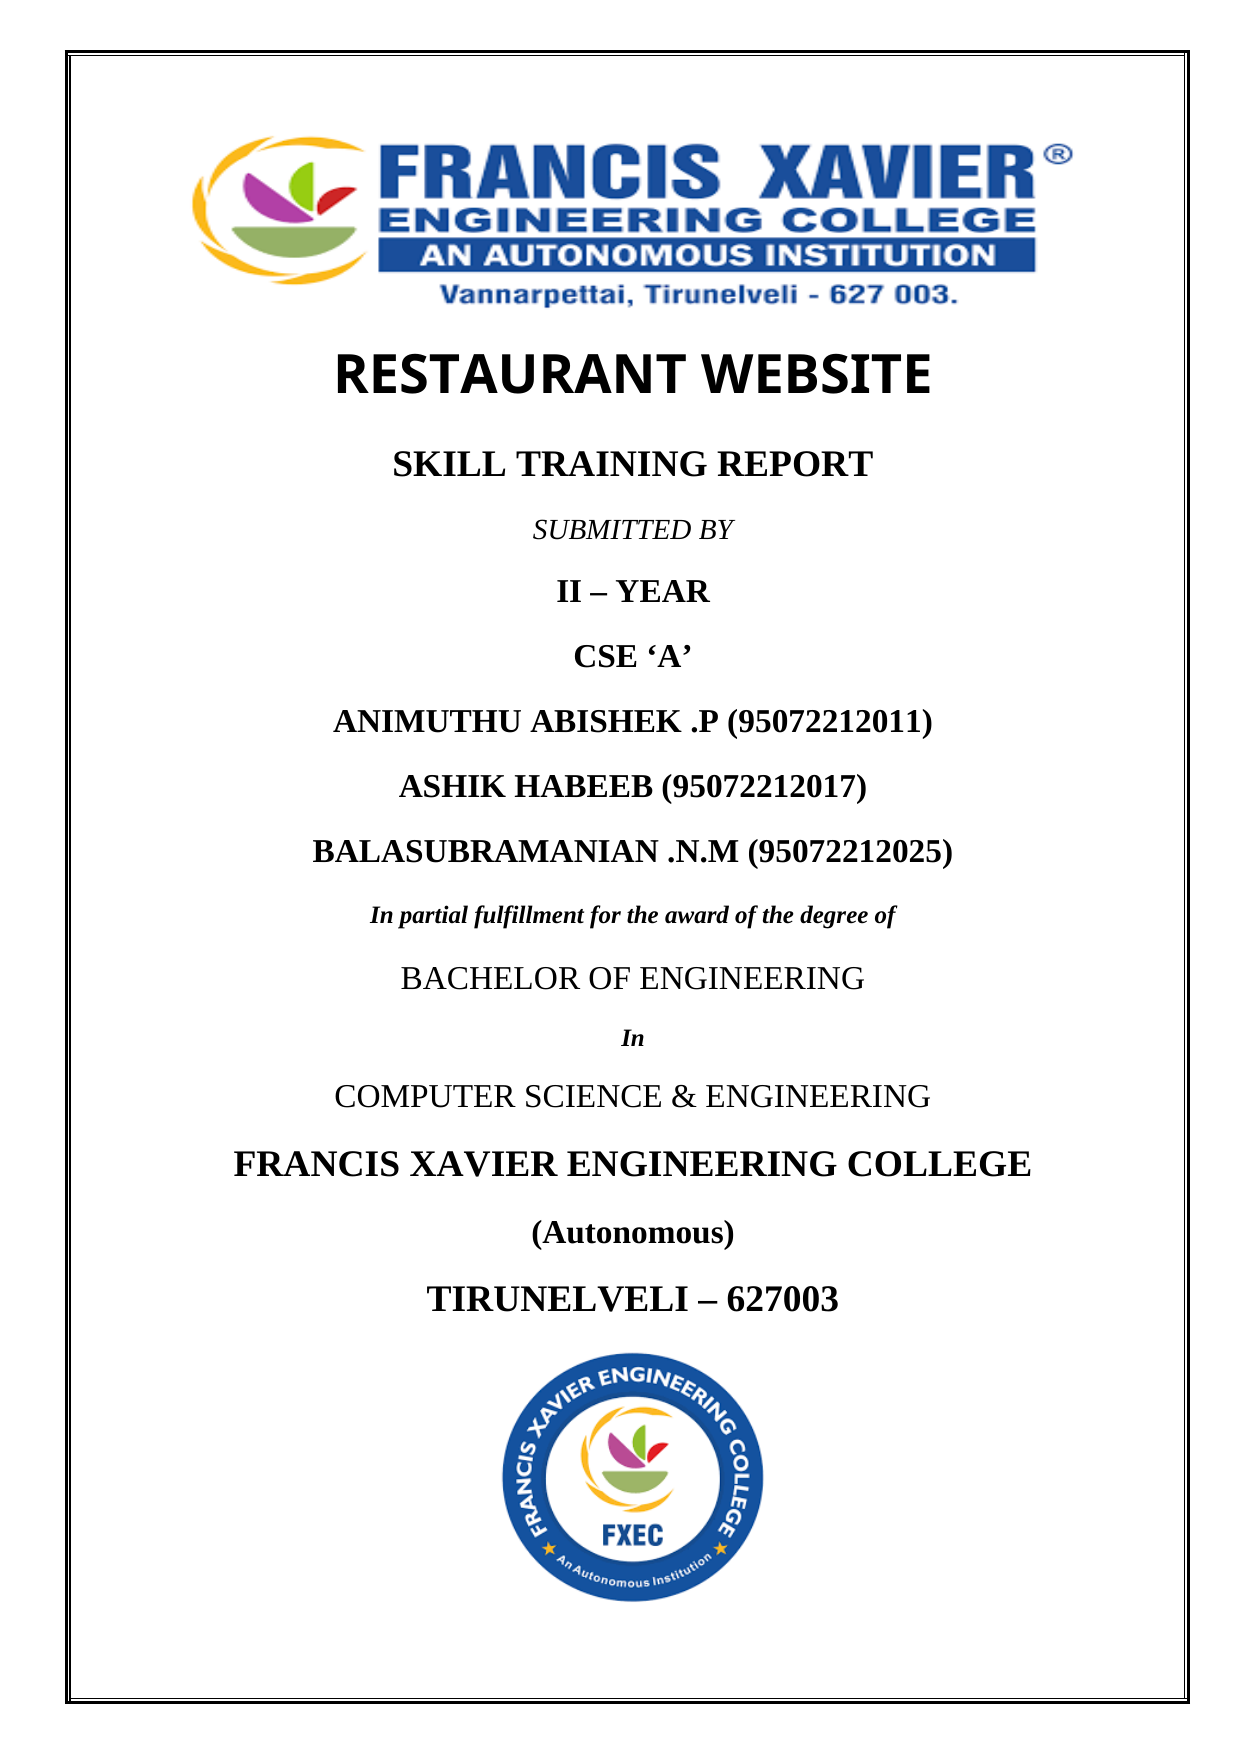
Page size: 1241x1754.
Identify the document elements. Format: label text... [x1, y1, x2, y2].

text (Autonomous) [112, 1212, 1153, 1250]
text ANIMUTHU ABISHEK .P (95072212011) [112, 701, 1153, 739]
picture [496, 1347, 770, 1608]
text BACHELOR OF ENGINEERING [112, 958, 1153, 996]
text RESTAURANT WEBSITE [112, 336, 1153, 409]
text ASHIK HABEEB (95072212017) [112, 766, 1153, 804]
text FRANCIS XAVIER ENGINEERING COLLEGE [112, 1142, 1153, 1185]
text SKILL TRAINING REPORT [112, 441, 1153, 484]
picture [167, 128, 1099, 311]
text SUBMITTED BY [112, 512, 1153, 545]
text In partial fulfillment for the award of the degree of [112, 900, 1153, 929]
text COMPUTER SCIENCE & ENGINEERING [112, 1077, 1153, 1115]
text II – YEAR [112, 571, 1153, 609]
text CSE ‘A’ [112, 636, 1153, 674]
text TIRUNELVELI – 627003 [112, 1277, 1153, 1320]
text In [112, 1023, 1153, 1052]
text BALASUBRAMANIAN .N.M (95072212025) [112, 831, 1153, 869]
